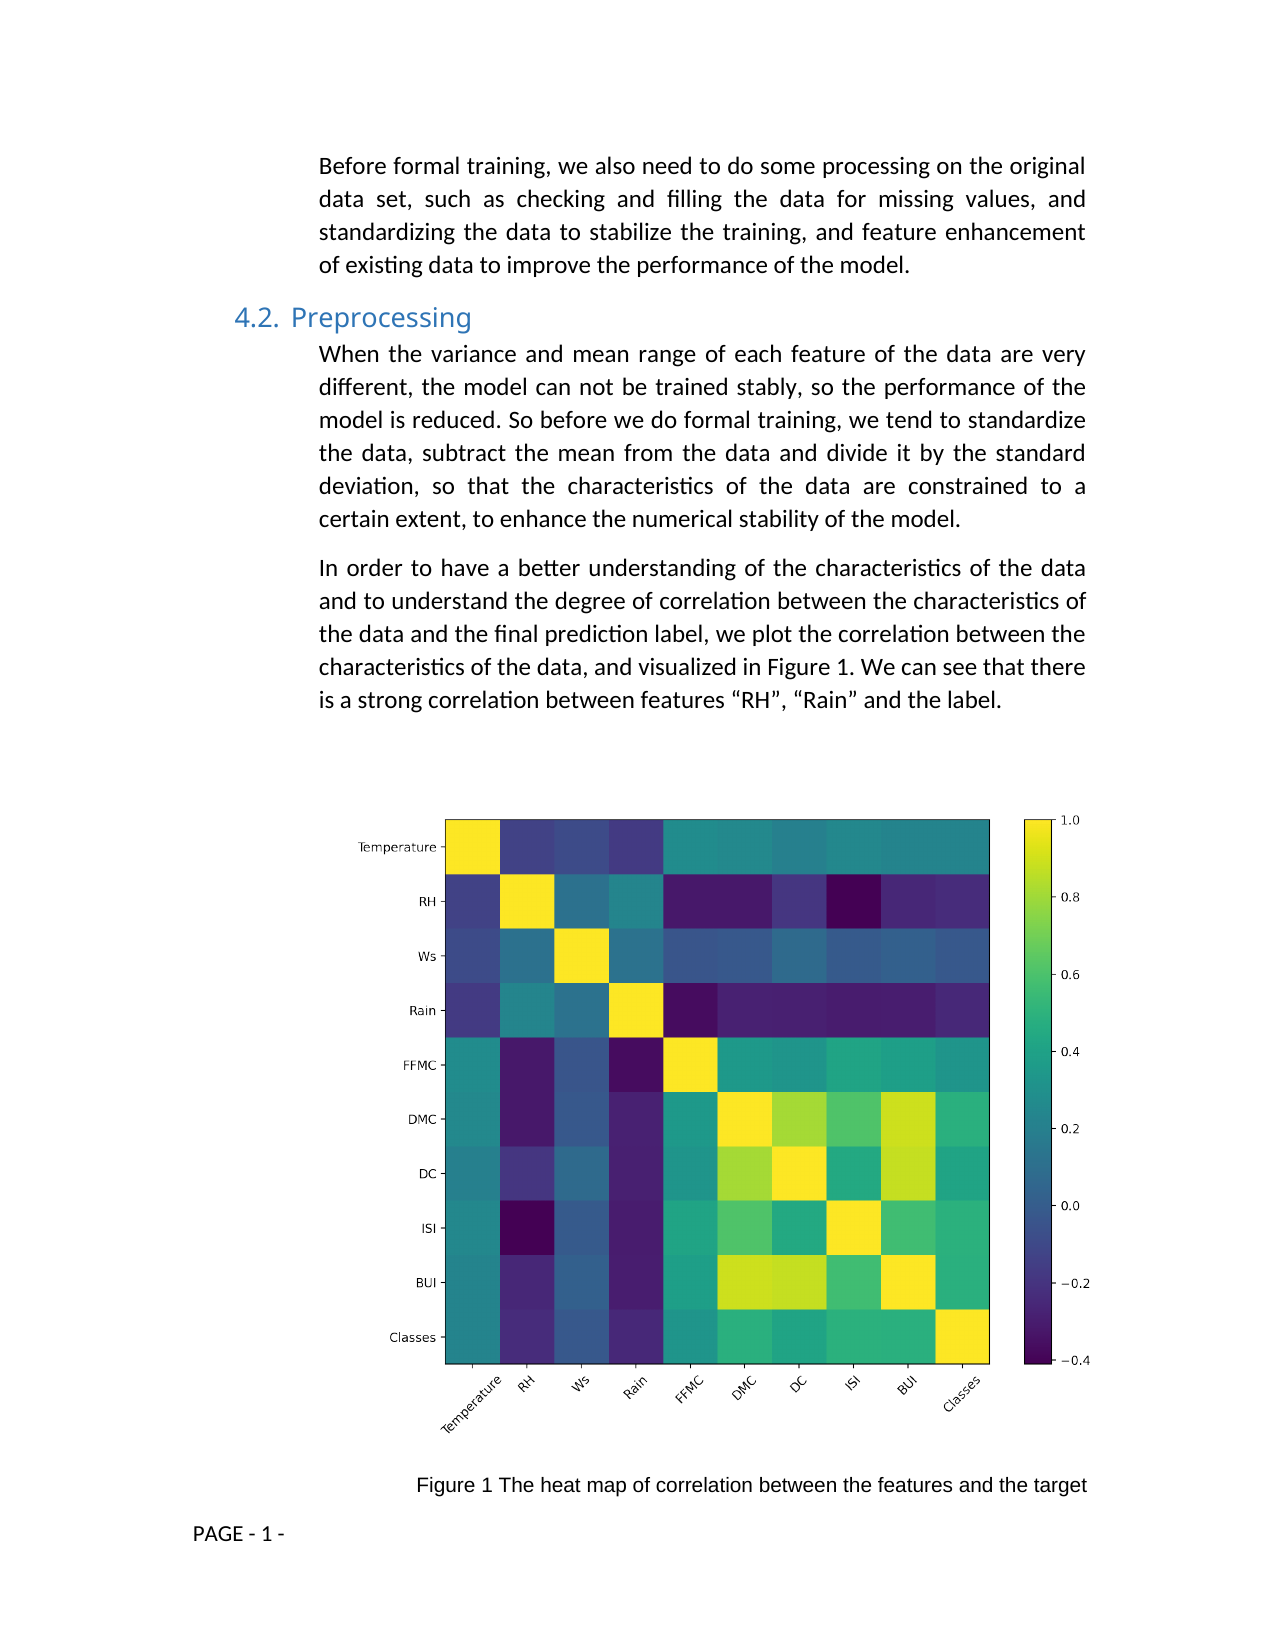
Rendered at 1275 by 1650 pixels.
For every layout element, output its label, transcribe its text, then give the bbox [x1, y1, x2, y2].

picture [318, 733, 1219, 1454]
text Figure 1 The heat map of correlation between the features and the target [187, 1473, 1087, 1497]
text In order to have a better understanding of the characteristics of the data and to understand the degree of correlation between the characteristics of the data and the final prediction label, we plot the correlation between the characteristics of the data, and visualized in Figure 1. We can see that there is a strong correlation between features “RH”, “Rain” and the label. [319, 552, 1087, 714]
text Before formal training, we also need to do some processing on the original data set, such as checking and filling the data for missing values, and standardizing the data to stabilize the training, and feature enhancement of existing data to improve the performance of the model. [319, 150, 1087, 279]
text When the variance and mean range of each feature of the data are very different, the model can not be trained stably, so the performance of the model is reduced. So before we do formal training, we tend to standardize the data, subtract the mean from the data and divide it by the standard deviation, so that the characteristics of the data are constrained to a certain extent, to enhance the numerical stability of the model. [319, 338, 1087, 533]
subtitle Preprocessing [234, 298, 1087, 335]
